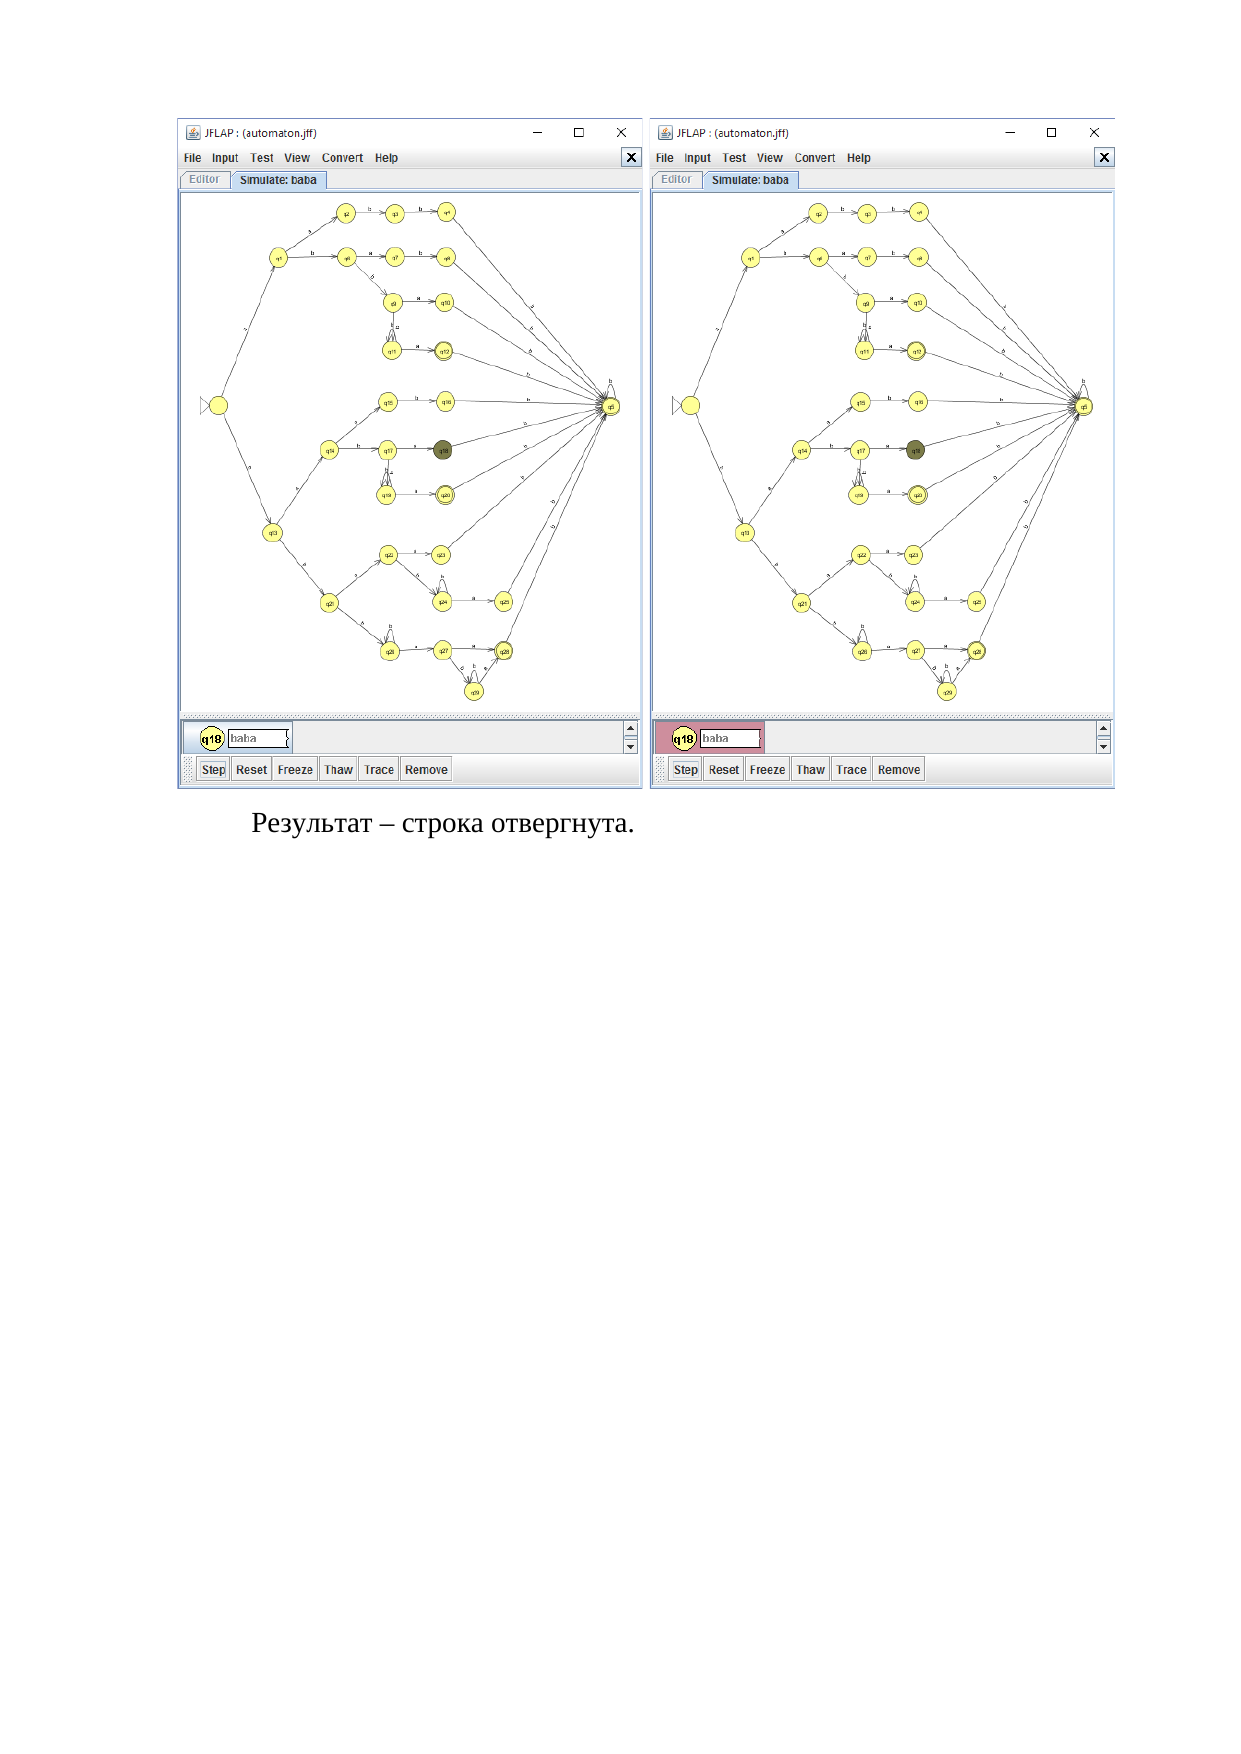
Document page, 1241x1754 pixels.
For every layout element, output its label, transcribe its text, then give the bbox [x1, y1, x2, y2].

text Результат – строка отвергнута. [177, 806, 1152, 839]
picture [649, 118, 1115, 789]
picture [177, 118, 643, 789]
